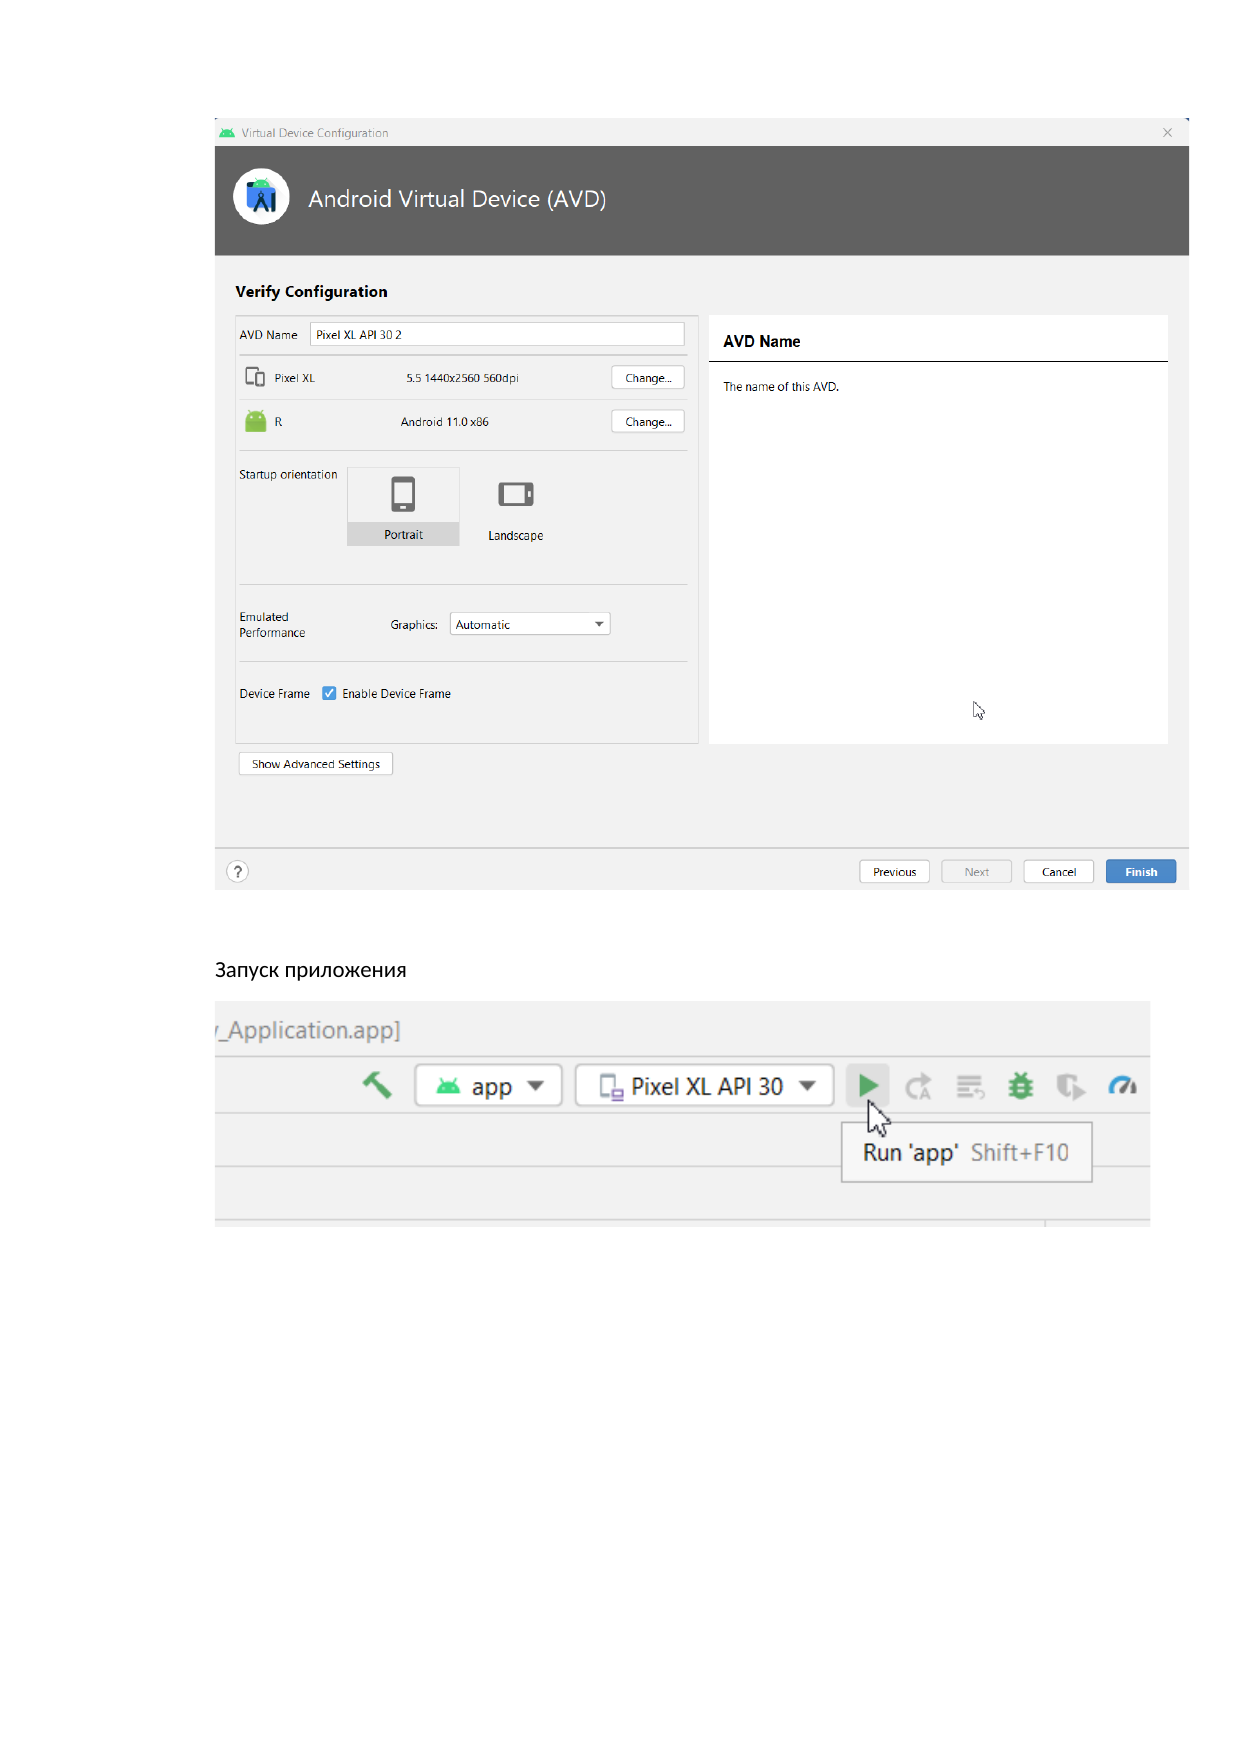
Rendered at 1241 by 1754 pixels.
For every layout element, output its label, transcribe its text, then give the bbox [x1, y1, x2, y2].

text Запуск приложения [215, 955, 1152, 983]
picture [214, 1001, 1151, 1227]
picture [214, 118, 1190, 890]
